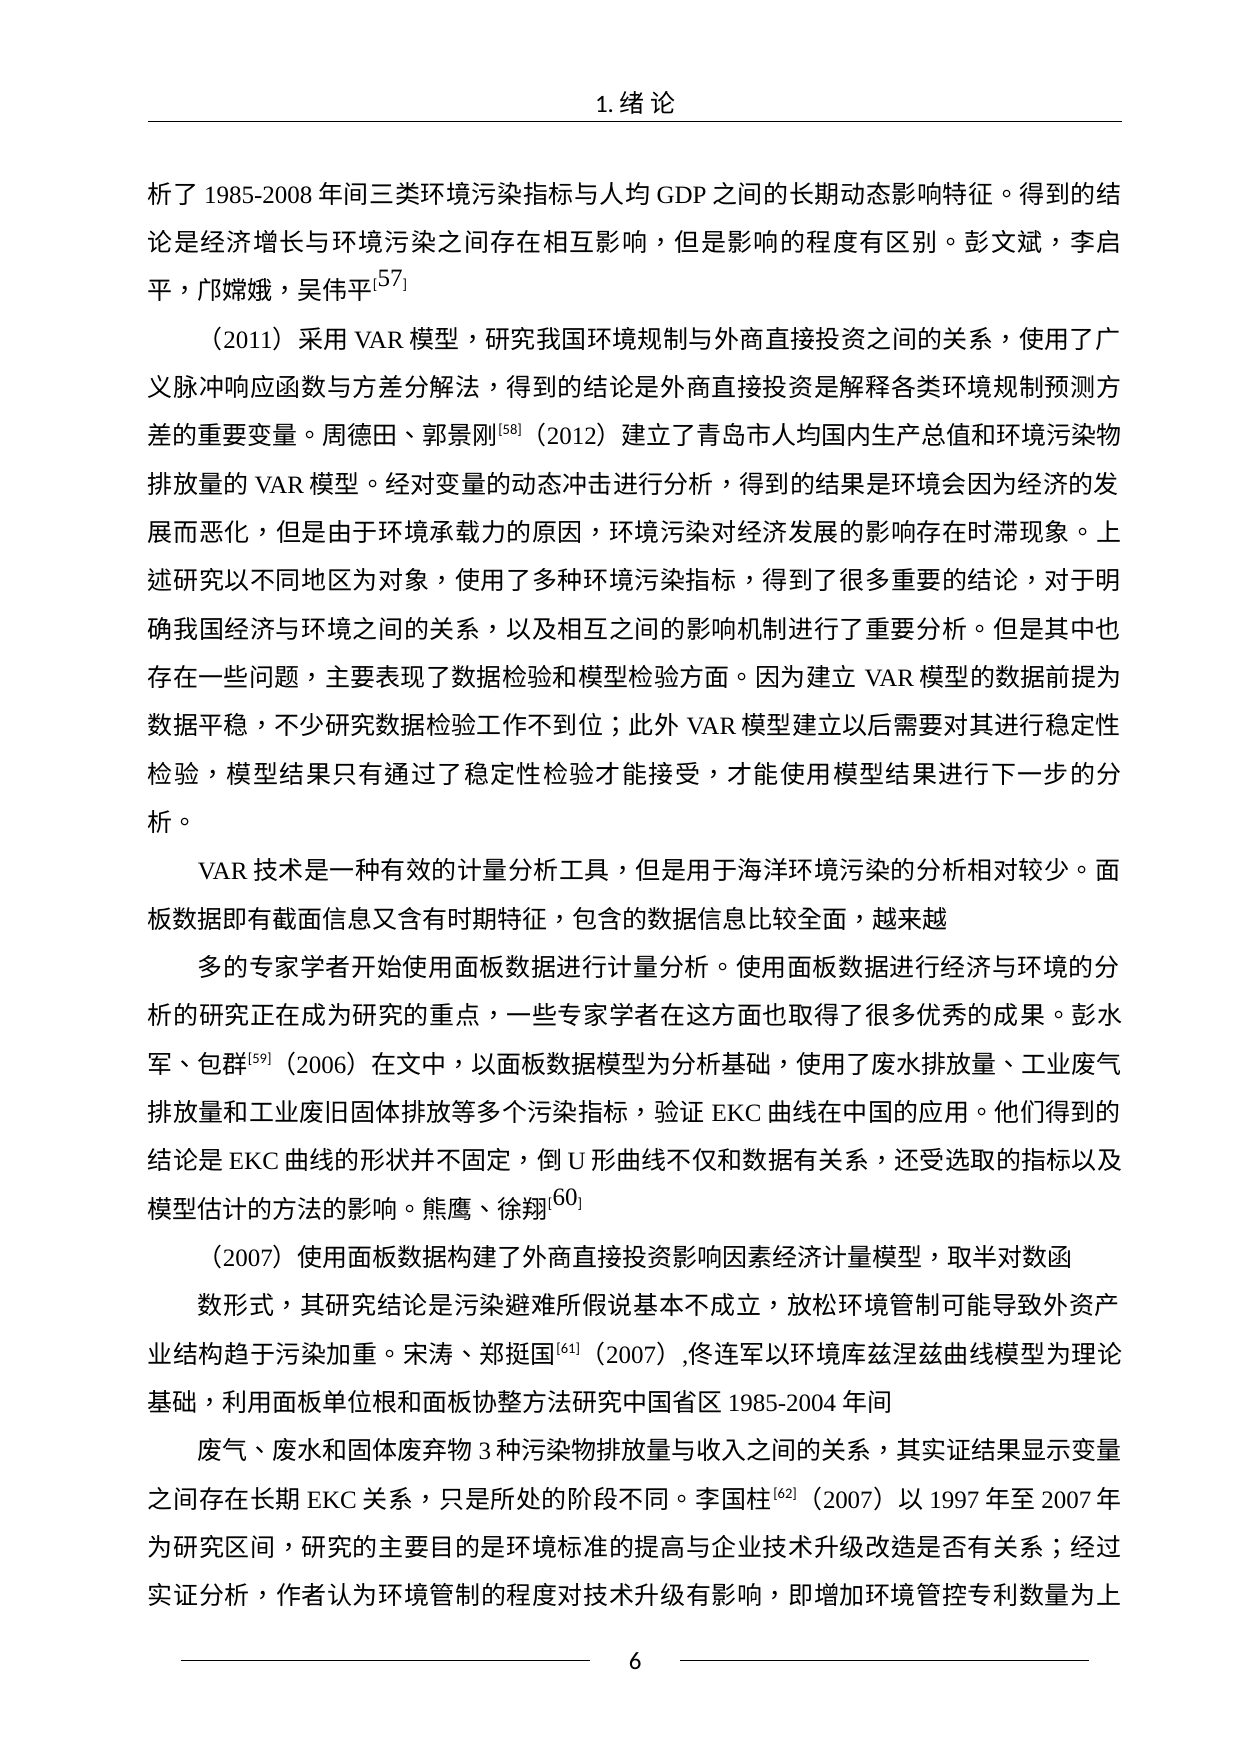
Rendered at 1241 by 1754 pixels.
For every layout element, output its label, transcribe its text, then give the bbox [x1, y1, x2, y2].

text VAR技术是一种有效的计量分析工具，但是用于海洋环境污染的分析相对较少。面板数据即有截面信息又含有时期特征，包含的数据信息比较全面，越来越 [148, 838, 1122, 934]
text 数形式，其研究结论是污染避难所假说基本不成立，放松环境管制可能导致外资产业结构趋于污染加重。宋涛、郑挺国[61]（2007）,佟连军以环境库兹涅兹曲线模型为理论基础，利用面板单位根和面板协整方法研究中国省区1985-2004 年间 [148, 1273, 1122, 1418]
text （2007）使用面板数据构建了外商直接投资影响因素经济计量模型，取半对数函 [148, 1224, 1122, 1273]
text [148, 161, 1122, 306]
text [148, 1418, 1122, 1611]
text （2011）采用VAR模型，研究我国环境规制与外商直接投资之间的关系，使用了广义脉冲响应函数与方差分解法，得到的结论是外商直接投资是解释各类环境规制预测方差的重要变量。周德田、郭景刚[58]（2012）建立了青岛市人均国内生产总值和环境污染物排放量的VAR模型。经对变量的动态冲击进行分析，得到的结果是环境会因为经济的发展而恶化，但是由于环境承载力的原因，环境污染对经济发展的影响存在时滞现象。上述研究以不同地区为对象，使用了多种环境污染指标，得到了很多重要的结论，对于明确我国经济与环境之间的关系，以及相互之间的影响机制进行了重要分析。但是其中也存在一些问题，主要表现了数据检验和模型检验方面。因为建立VAR模型的数据前提为数据平稳，不少研究数据检验工作不到位；此外VAR模型建立以后需要对其进行稳定性检验，模型结果只有通过了稳定性检验才能接受，才能使用模型结果进行下一步的分析。 [148, 306, 1122, 838]
text 多的专家学者开始使用面板数据进行计量分析。使用面板数据进行经济与环境的分析的研究正在成为研究的重点，一些专家学者在这方面也取得了很多优秀的成果。彭水军、包群[59]（2006）在文中，以面板数据模型为分析基础，使用了废水排放量、工业废气排放量和工业废旧固体排放等多个污染指标，验证EKC曲线在中国的应用。他们得到的结论是EKC曲线的形状并不固定，倒U形曲线不仅和数据有关系，还受选取的指标以及模型估计的方法的影响。熊鹰、徐翔[60] [148, 934, 1122, 1224]
